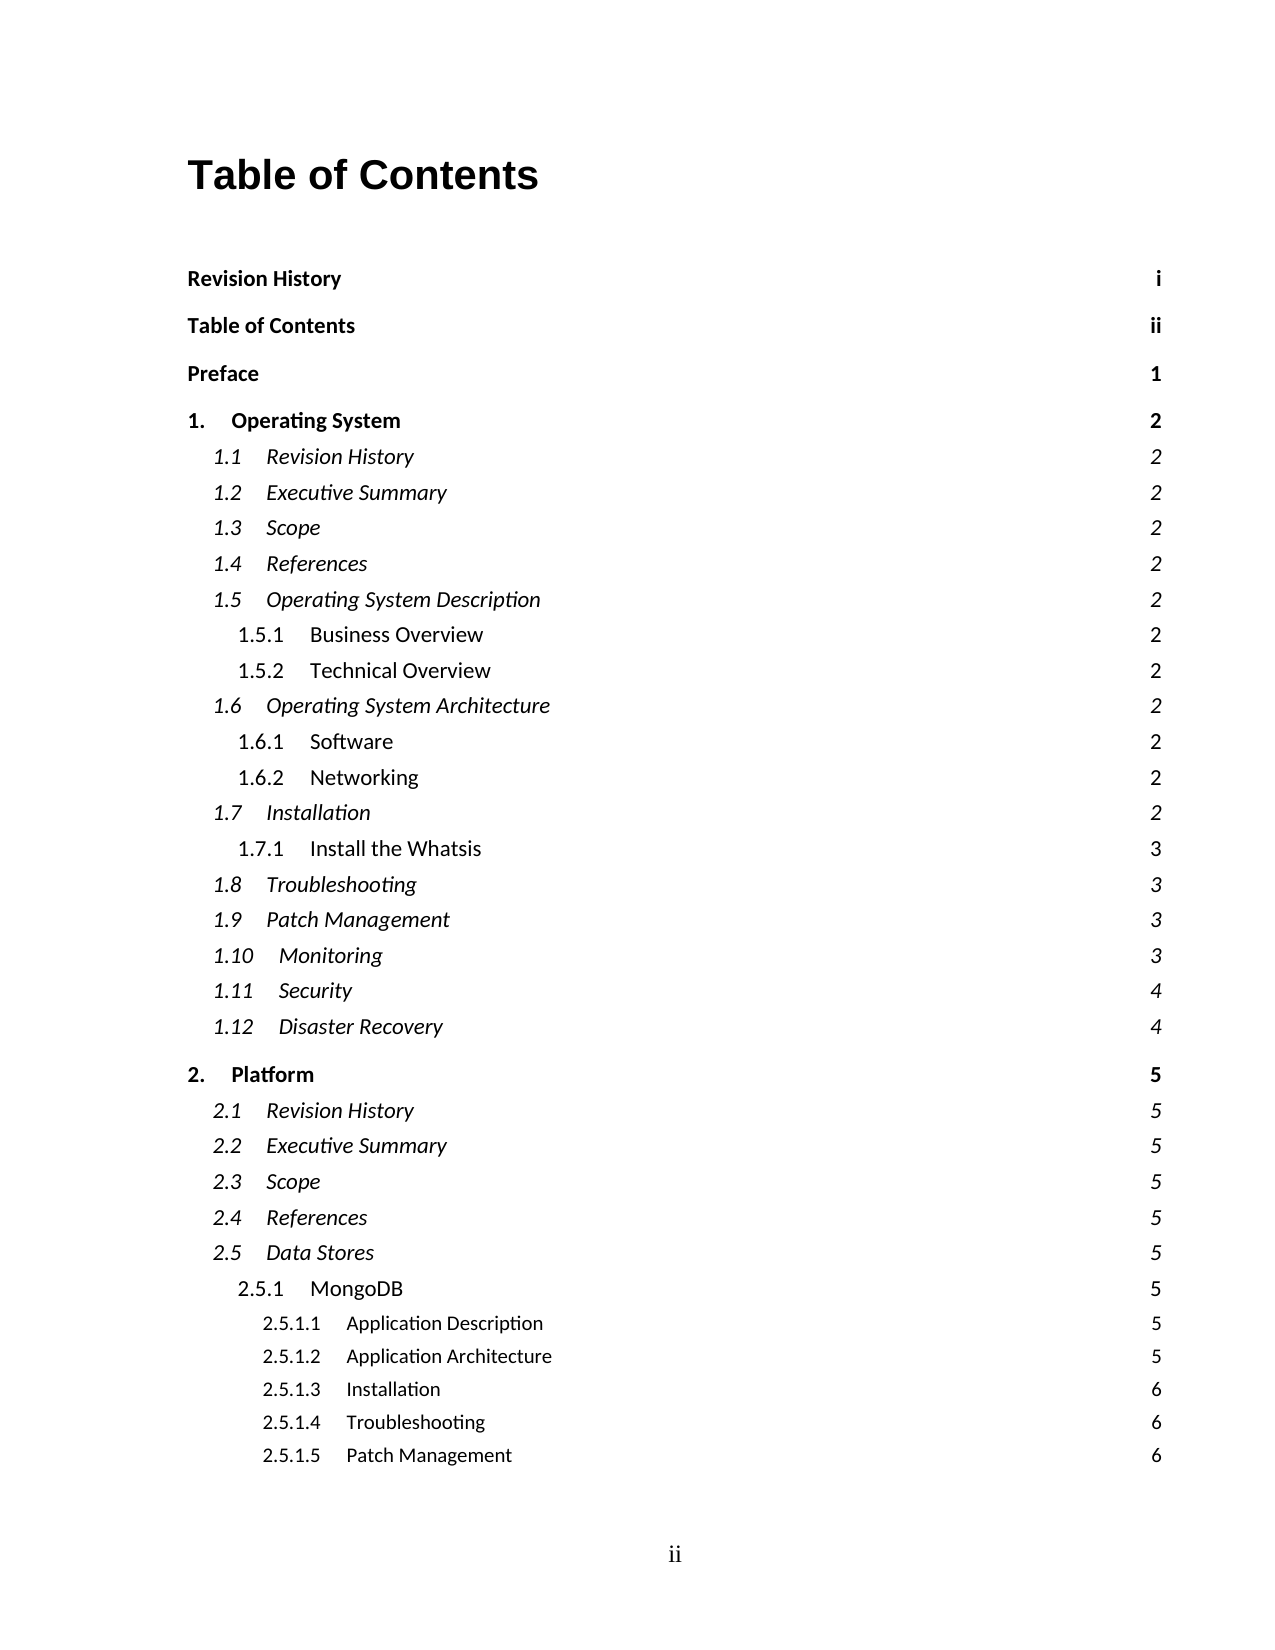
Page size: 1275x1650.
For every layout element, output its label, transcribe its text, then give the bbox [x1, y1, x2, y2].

subtitle Table of Contents [187, 150, 1162, 198]
text 2.5.1 MongoDB 5 [237, 1274, 1162, 1302]
text 2.1 Revision History 5 [212, 1096, 1162, 1124]
text 2.4 References 5 [212, 1203, 1162, 1231]
text 1.2 Executive Summary 2 [212, 478, 1162, 506]
text 1.8 Troubleshooting 3 [212, 870, 1162, 898]
text 2.5.1.1 Application Description 5 [262, 1310, 1162, 1335]
text Table of Contents ii [187, 312, 1162, 340]
text 1.4 References 2 [212, 549, 1162, 577]
text 2.5.1.3 Installation 6 [262, 1376, 1162, 1401]
text 2.5.1.4 Troubleshooting 6 [262, 1409, 1162, 1434]
text 2.5.1.2 Application Architecture 5 [262, 1343, 1162, 1368]
text 1.5 Operating System Description 2 [212, 585, 1162, 613]
text 1.9 Patch Management 3 [212, 905, 1162, 933]
text 1.11 Security 4 [212, 977, 1162, 1005]
text 1.7.1 Install the Whatsis 3 [237, 834, 1162, 862]
text 1.10 Monitoring 3 [212, 941, 1162, 969]
text 1.12 Disaster Recovery 4 [212, 1012, 1162, 1040]
text 1.6.2 Networking 2 [237, 763, 1162, 791]
text 2. Platform 5 [187, 1060, 1162, 1088]
text 2.3 Scope 5 [212, 1167, 1162, 1195]
text 1.3 Scope 2 [212, 513, 1162, 542]
text 1.6 Operating System Architecture 2 [212, 692, 1162, 720]
text Revision History i [187, 264, 1162, 292]
text 1.7 Installation 2 [212, 798, 1162, 827]
text Preface 1 [187, 359, 1162, 387]
text 1.5.2 Technical Overview 2 [237, 656, 1162, 684]
text 2.2 Executive Summary 5 [212, 1132, 1162, 1160]
text 2.5 Data Stores 5 [212, 1238, 1162, 1267]
text 1.1 Revision History 2 [212, 442, 1162, 470]
text 1. Operating System 2 [187, 407, 1162, 435]
text 2.5.1.5 Patch Management 6 [262, 1442, 1162, 1467]
text 1.5.1 Business Overview 2 [237, 620, 1162, 648]
text 1.6.1 Software 2 [237, 727, 1162, 755]
